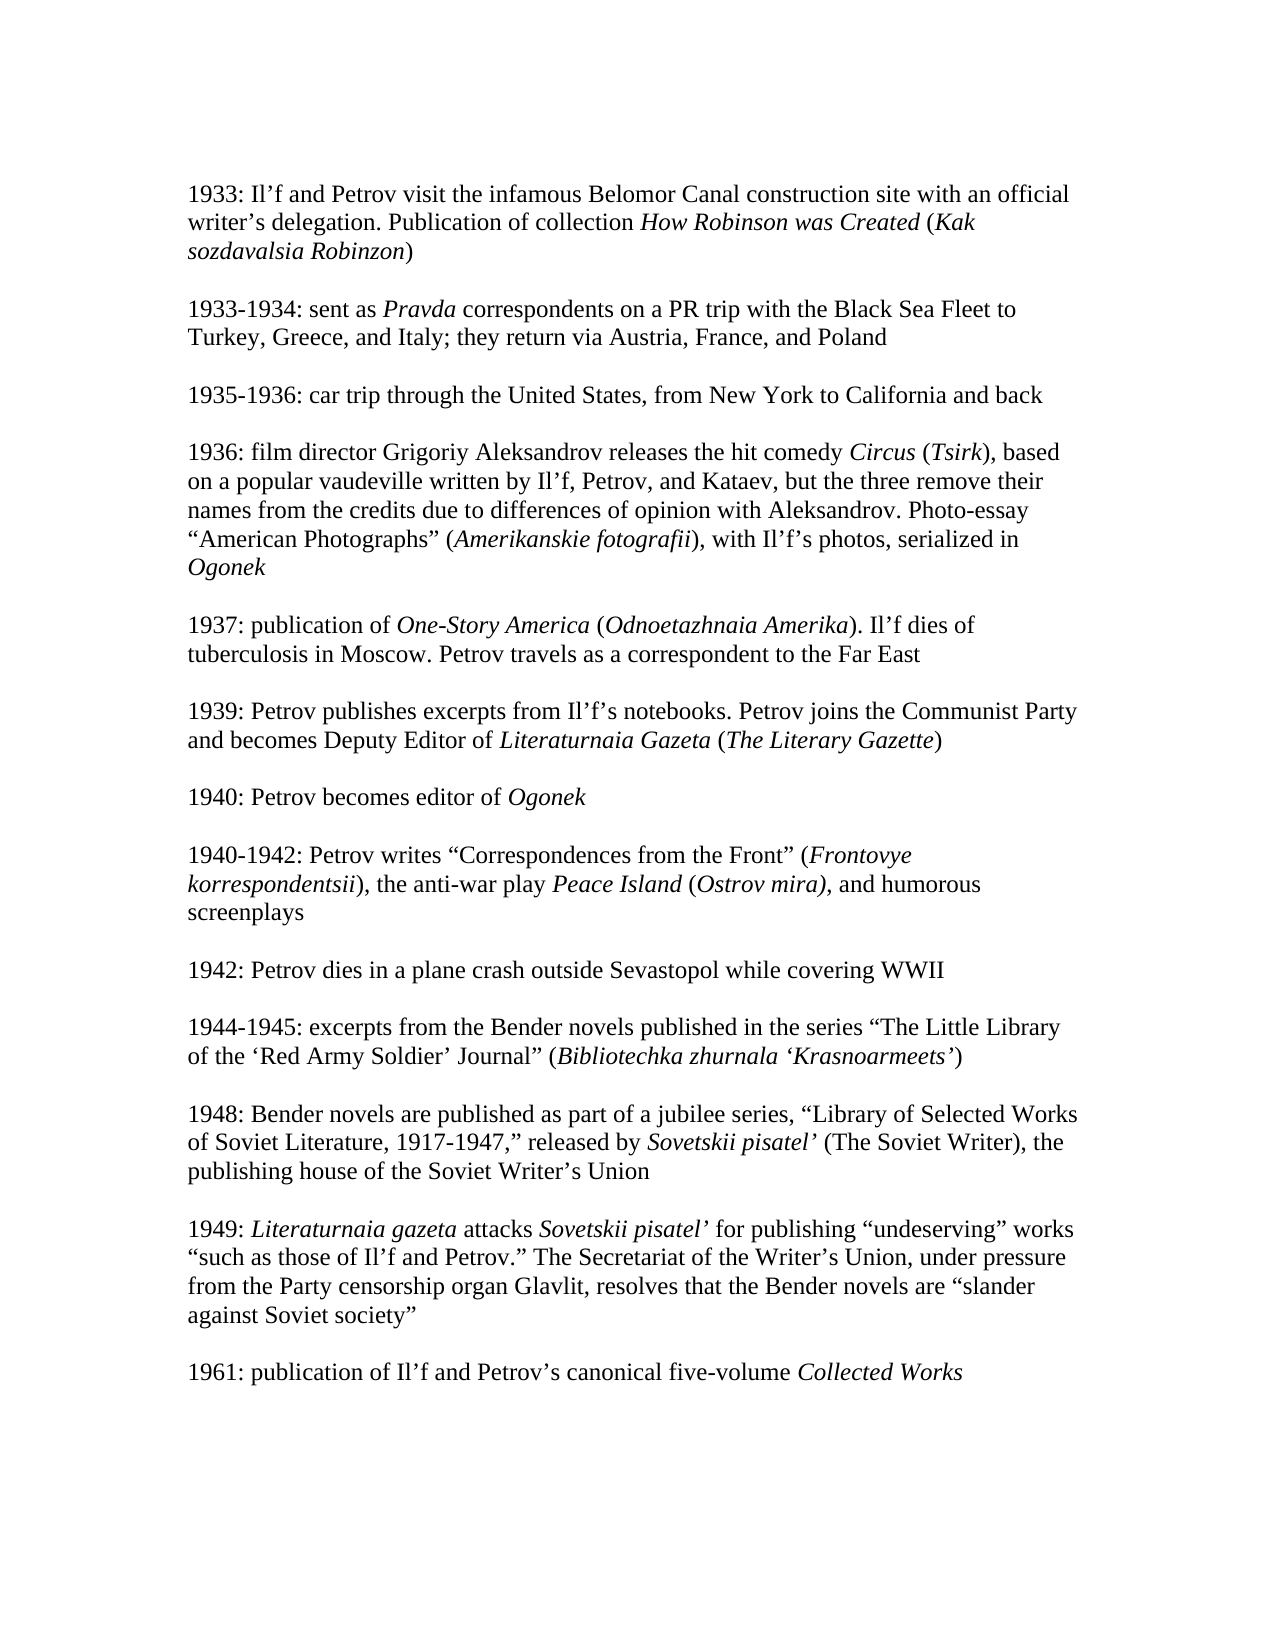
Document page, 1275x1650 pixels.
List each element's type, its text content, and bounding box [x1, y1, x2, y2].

text 1948: Bender novels are published as part of a jubilee series, “Library of Selected Works of Soviet Literature, 1917-1947,” released by Sovetskii pisatel’ (The Soviet Writer), the publishing house of the Soviet Writer’s Union [187, 1099, 1087, 1185]
text 1940: Petrov becomes editor of Ogonek [187, 782, 1087, 811]
text 1949: Literaturnaia gazeta attacks Sovetskii pisatel’ for publishing “undeserving” works “such as those of Il’f and Petrov.” The Secretariat of the Writer’s Union, under pressure from the Party censorship organ Glavlit, resolves that the Bender novels are “slander against Soviet society” [187, 1214, 1087, 1329]
text 1933-1934: sent as Pravda correspondents on a PR trip with the Black Sea Fleet to Turkey, Greece, and Italy; they return via Austria, France, and Poland [187, 294, 1087, 351]
text 1937: publication of One-Story America (Odnoetazhnaia Amerika). Il’f dies of tuberculosis in Moscow. Petrov travels as a correspondent to the Far East [187, 610, 1087, 667]
text 1935-1936: car trip through the United States, from New York to California and back [187, 380, 1087, 409]
text 1944-1945: excerpts from the Bender novels published in the series “The Little Library of the ‘Red Army Soldier’ Journal” (Bibliotechka zhurnala ‘Krasnoarmeets’) [187, 1012, 1087, 1070]
text 1940-1942: Petrov writes “Correspondences from the Front” (Frontovye korrespondentsii), the anti-war play Peace Island (Ostrov mira), and humorous screenplays [187, 840, 1087, 926]
text 1942: Petrov dies in a plane crash outside Sevastopol while covering WWII [187, 955, 1087, 984]
text 1961: publication of Il’f and Petrov’s canonical five-volume Collected Works [187, 1357, 1087, 1386]
text 1939: Petrov publishes excerpts from Il’f’s notebooks. Petrov joins the Communist Party and becomes Deputy Editor of Literaturnaia Gazeta (The Literary Gazette) [187, 696, 1087, 754]
text 1933: Il’f and Petrov visit the infamous Belomor Canal construction site with an official writer’s delegation. Publication of collection How Robinson was Created (Kak sozdavalsia Robinzon) [187, 179, 1087, 265]
text 1936: film director Grigoriy Aleksandrov releases the hit comedy Circus (Tsirk), based on a popular vaudeville written by Il’f, Petrov, and Kataev, but the three remove their names from the credits due to differences of opinion with Aleksandrov. Photo-essay “American Photographs” (Amerikanskie fotografii), with Il’f’s photos, serialized in Ogonek [187, 437, 1087, 581]
